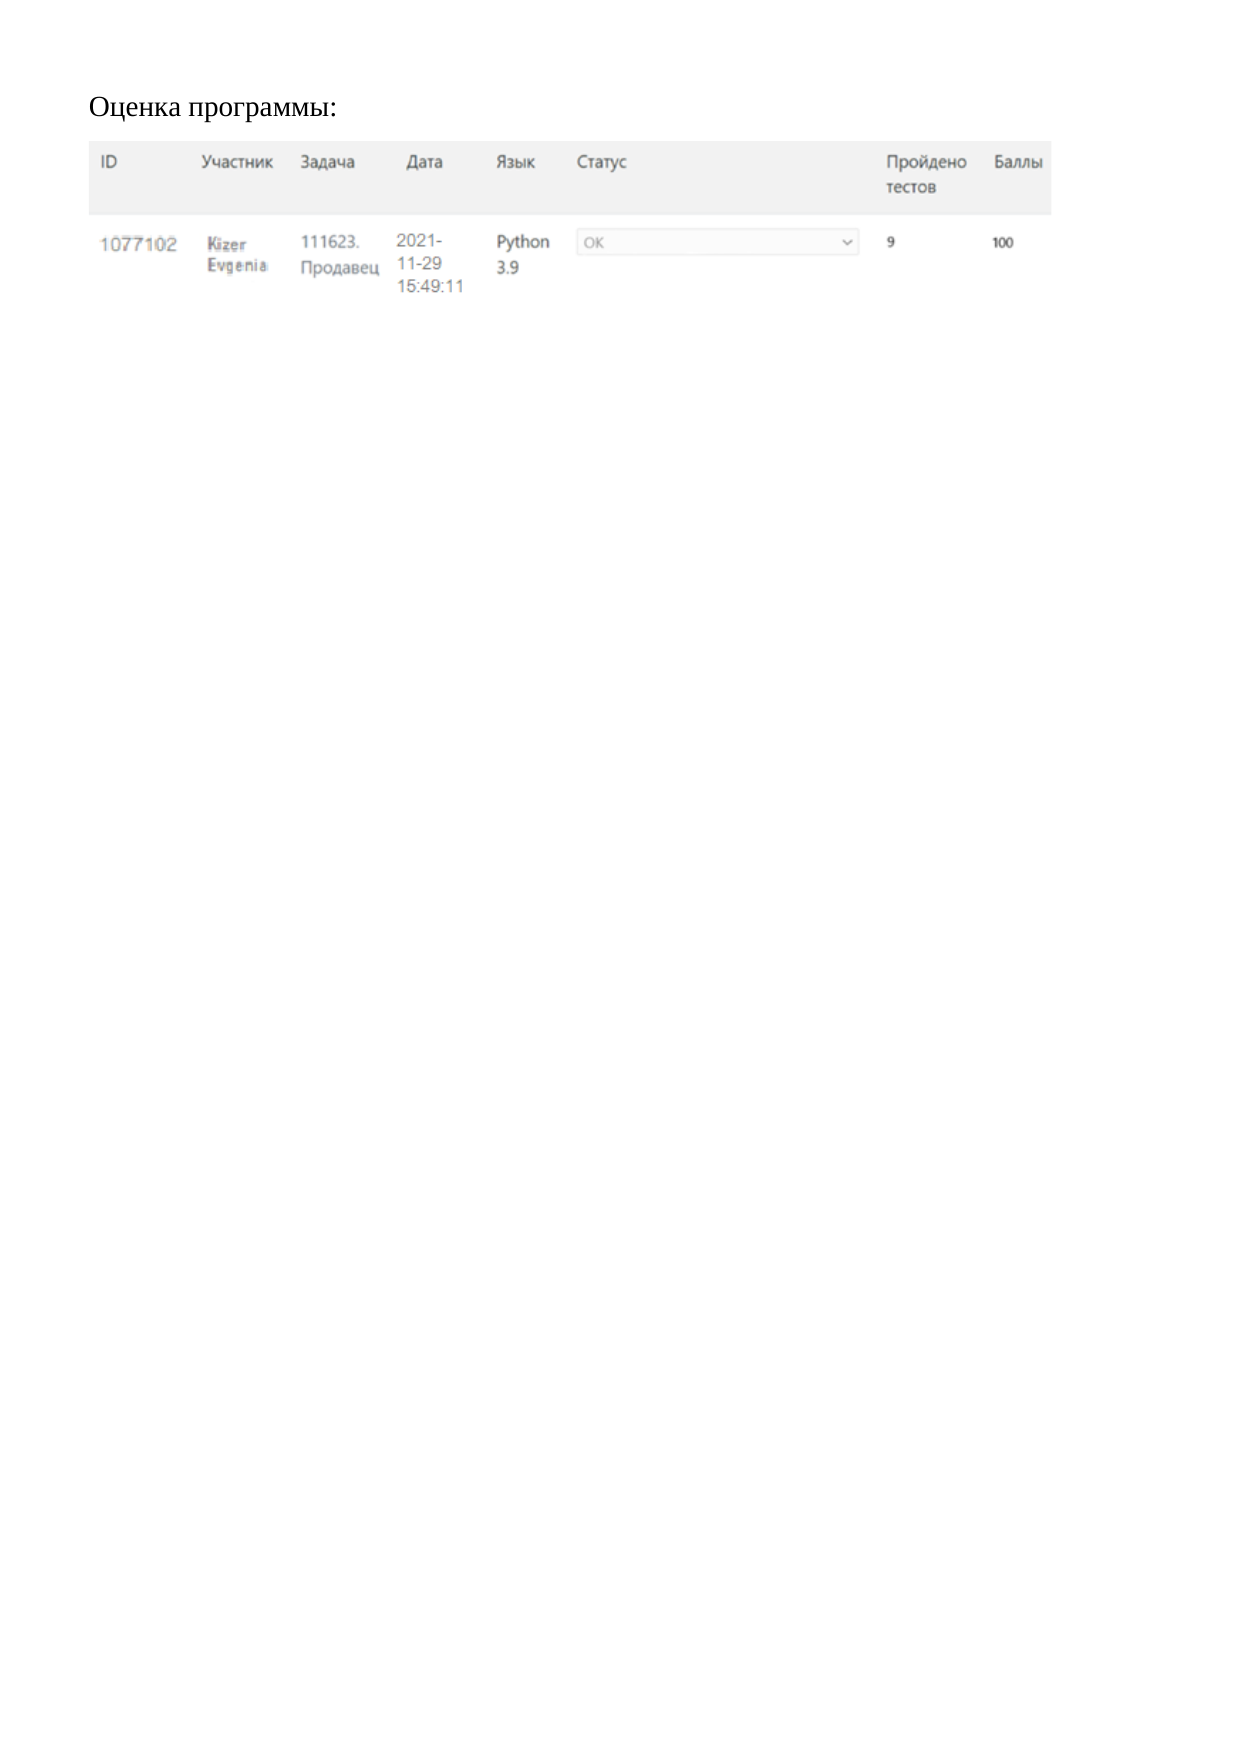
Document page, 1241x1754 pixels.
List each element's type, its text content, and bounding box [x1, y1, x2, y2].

picture [88, 141, 1052, 301]
text Оценка программы: [89, 89, 1152, 122]
